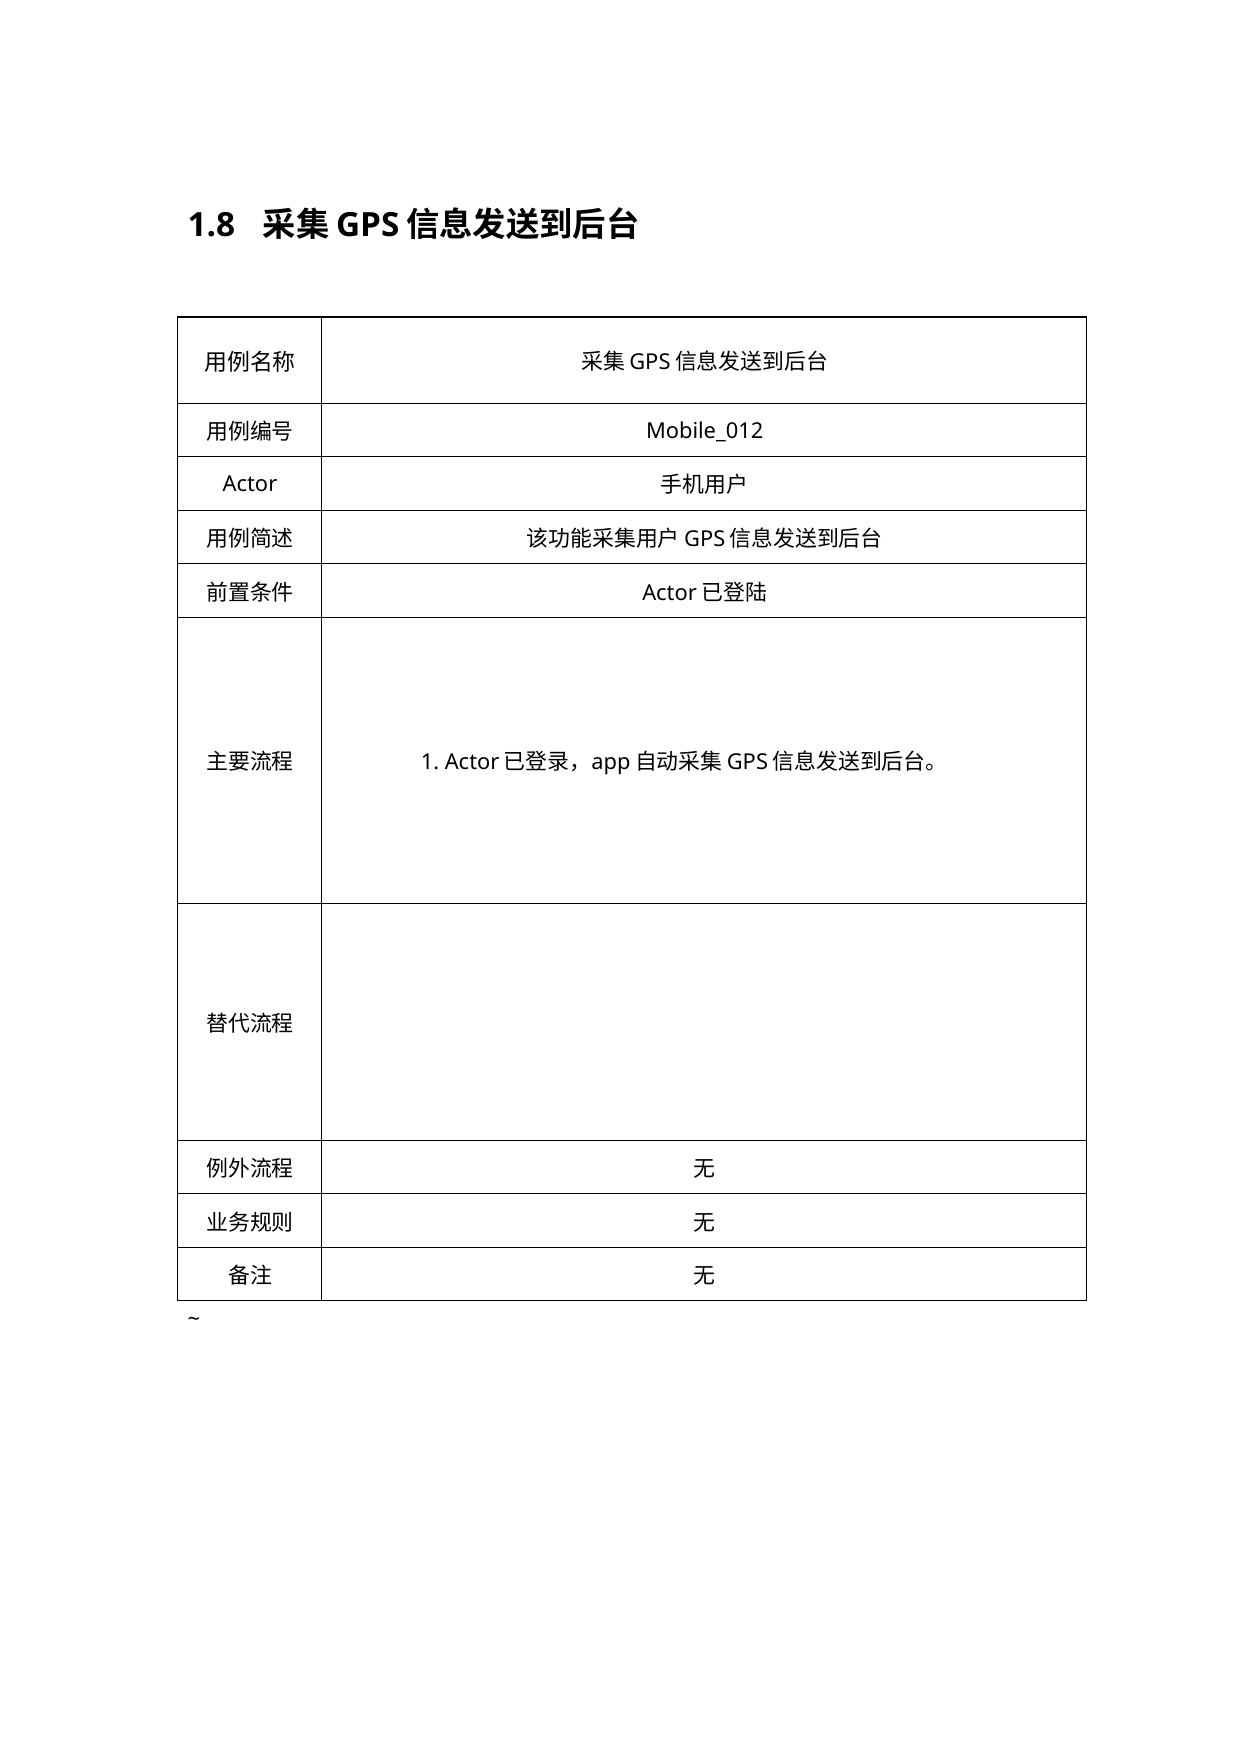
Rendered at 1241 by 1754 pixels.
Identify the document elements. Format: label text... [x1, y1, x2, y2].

table_cell Actor [178, 457, 321, 509]
table_cell 用例简述 [178, 511, 321, 563]
table_cell 主要流程 [178, 618, 321, 903]
table_header 采集GPS信息发送到后台 [322, 318, 1086, 402]
table_cell Actor已登陆 [322, 564, 1086, 617]
table_cell 业务规则 [178, 1194, 321, 1247]
table_cell [322, 904, 1086, 1139]
table_cell 用例编号 [178, 404, 321, 456]
table_cell 无 [322, 1141, 1086, 1193]
subtitle 采集GPS信息发送到后台 [187, 189, 1053, 254]
table_cell 备注 [178, 1248, 321, 1300]
text ~ [187, 1301, 1053, 1334]
table_cell 前置条件 [178, 564, 321, 617]
table_cell 该功能采集用户GPS信息发送到后台 [322, 511, 1086, 563]
table_cell 无 [322, 1194, 1086, 1247]
table_cell 无 [322, 1248, 1086, 1300]
table_cell Mobile_012 [322, 404, 1086, 456]
table_cell 1. Actor已登录，app自动采集GPS信息发送到后台。 [322, 618, 1086, 903]
table_cell 手机用户 [322, 457, 1086, 509]
table_cell 替代流程 [178, 904, 321, 1139]
table_cell 例外流程 [178, 1141, 321, 1193]
table_header 用例名称 [178, 318, 321, 402]
